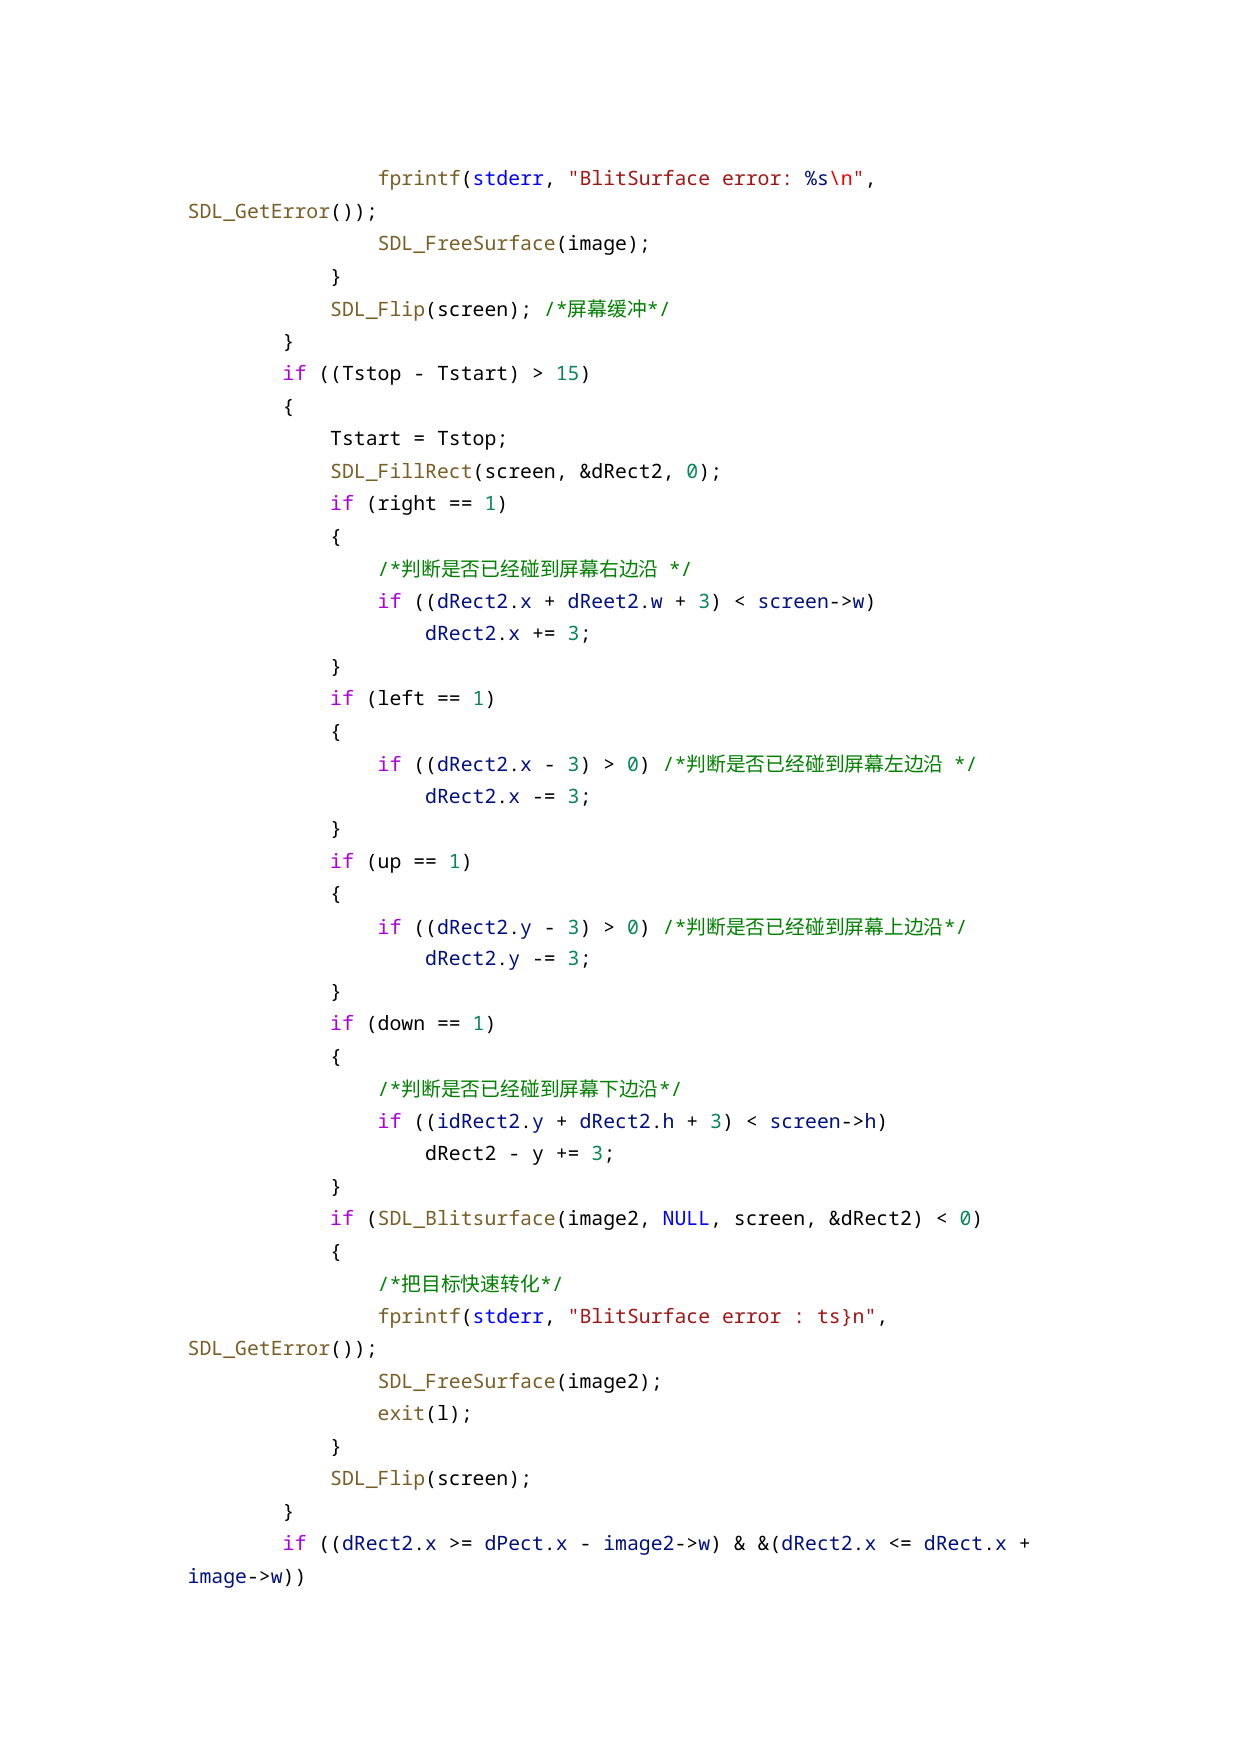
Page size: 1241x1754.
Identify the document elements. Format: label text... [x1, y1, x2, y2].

text { [187, 389, 1053, 422]
text if (SDL_Blitsurface(image2, NULL, screen, &dRect2) < 0) [187, 1202, 1053, 1234]
text if ((dRect2.y - 3) > 0) /*判断是否已经碰到屏幕上边沿*/ [187, 909, 1053, 942]
text fprintf(stderr, "BlitSurface error: %s\n", SDL_GetError()); [187, 162, 1053, 227]
text SDL_Flip(screen); /*屏幕缓冲*/ [187, 292, 1053, 324]
text dRect2.x -= 3; [187, 779, 1053, 812]
text /*判断是否已经碰到屏幕下边沿*/ [187, 1072, 1053, 1104]
text /*把目标快速转化*/ [187, 1267, 1053, 1299]
text if ((dRect2.x >= dPect.x - image2->w) & &(dRect2.x <= dRect.x + image->w)) [187, 1527, 1053, 1592]
text } [187, 1169, 1053, 1202]
text dRect2 - y += 3; [187, 1137, 1053, 1169]
text SDL_FreeSurface(image2); [187, 1364, 1053, 1397]
text if (up == 1) [187, 844, 1053, 877]
text dRect2.y -= 3; [187, 942, 1053, 974]
text if ((dRect2.x + dReet2.w + 3) < screen->w) [187, 584, 1053, 617]
text exit(l); [187, 1397, 1053, 1429]
text if (down == 1) [187, 1007, 1053, 1039]
text } [187, 324, 1053, 357]
text { [187, 1234, 1053, 1267]
text { [187, 877, 1053, 909]
text Tstart = Tstop; [187, 422, 1053, 454]
text } [187, 1429, 1053, 1462]
text dRect2.x += 3; [187, 617, 1053, 649]
text SDL_FreeSurface(image); [187, 227, 1053, 259]
text } [187, 812, 1053, 844]
text fprintf(stderr, "BlitSurface error : ts}n", SDL_GetError()); [187, 1299, 1053, 1364]
text { [187, 714, 1053, 747]
text } [187, 1494, 1053, 1527]
text } [187, 974, 1053, 1007]
text if ((dRect2.x - 3) > 0) /*判断是否已经碰到屏幕左边沿 */ [187, 747, 1053, 779]
text { [187, 1039, 1053, 1072]
text } [187, 259, 1053, 292]
text if (left == 1) [187, 682, 1053, 714]
text if (right == 1) [187, 487, 1053, 519]
text SDL_Flip(screen); [187, 1462, 1053, 1494]
text /*判断是否已经碰到屏幕右边沿 */ [187, 552, 1053, 584]
text SDL_FillRect(screen, &dRect2, 0); [187, 454, 1053, 487]
text { [187, 519, 1053, 552]
text } [187, 649, 1053, 682]
text if ((idRect2.y + dRect2.h + 3) < screen->h) [187, 1104, 1053, 1137]
text if ((Tstop - Tstart) > 15) [187, 357, 1053, 389]
